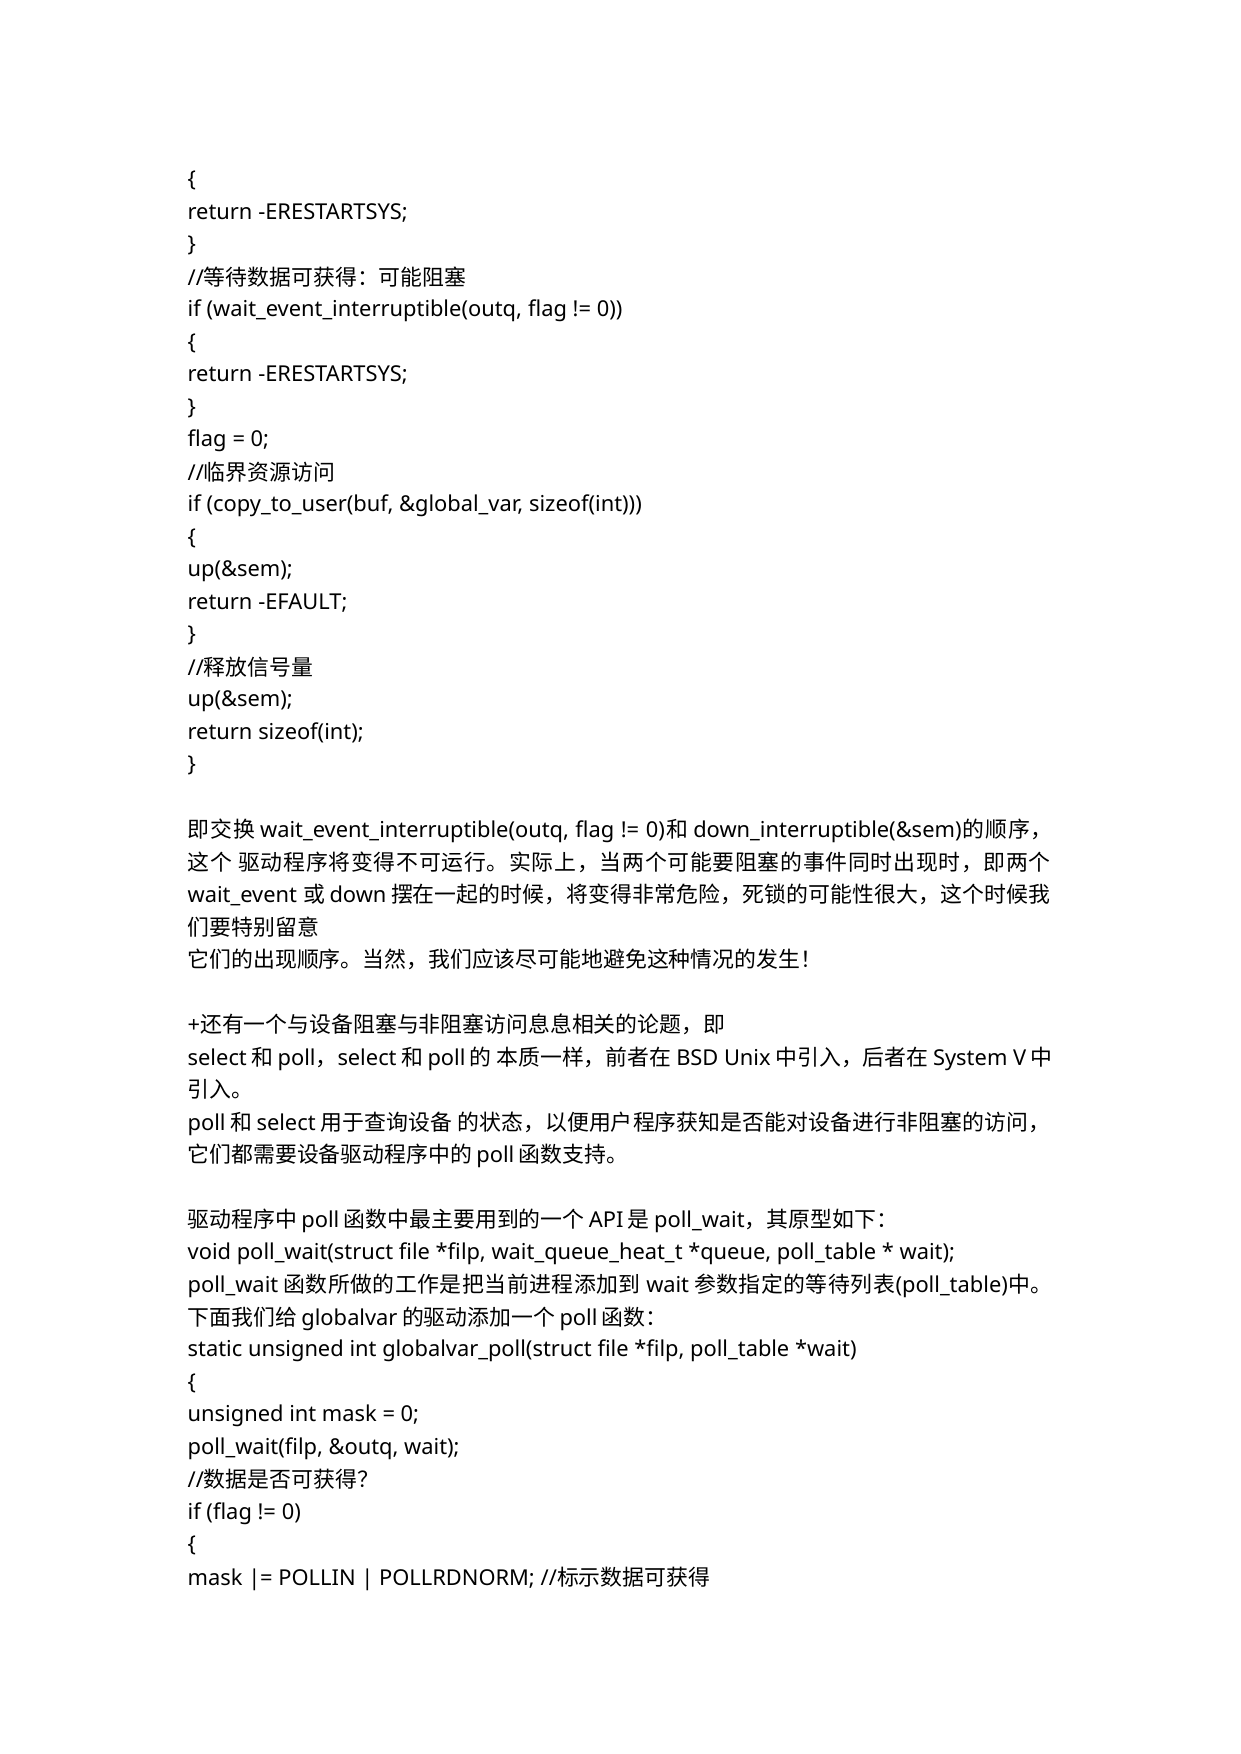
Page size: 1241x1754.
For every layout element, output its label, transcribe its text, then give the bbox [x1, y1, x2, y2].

text poll_wait函数所做的工作是把当前进程添加到wait参数指定的等待列表(poll_table)中。下面我们给globalvar的驱动添加一个poll函数： [187, 1267, 1053, 1332]
text //临界资源访问 [187, 454, 1053, 487]
text { [187, 324, 1053, 357]
text { [187, 1527, 1053, 1559]
text void poll_wait(struct file *filp, wait_queue_heat_t *queue, poll_table * wait); [187, 1234, 1053, 1267]
text return -ERESTARTSYS; [187, 357, 1053, 389]
text static unsigned int globalvar_poll(struct file *filp, poll_table *wait) [187, 1332, 1053, 1364]
text { [187, 162, 1053, 194]
text +还有一个与设备阻塞与非阻塞访问息息相关的论题，即 [187, 1007, 1053, 1039]
text 即交换wait_event_interruptible(outq, flag != 0)和down_interruptible(&sem)的顺序，这个 驱动程序将变得不可运行。实际上，当两个可能要阻塞的事件同时出现时，即两个wait_event 或down摆在一起的时候，将变得非常危险，死锁的可能性很大，这个时候我们要特别留意 [187, 812, 1053, 942]
text //数据是否可获得？ [187, 1462, 1053, 1494]
text flag = 0; [187, 422, 1053, 454]
text mask |= POLLIN | POLLRDNORM; //标示数据可获得 [187, 1559, 1053, 1592]
text if (flag != 0) [187, 1494, 1053, 1527]
text select和poll，select和poll的 本质一样，前者在BSD Unix中引入，后者在System V中引入。 [187, 1039, 1053, 1104]
text //等待数据可获得：可能阻塞 [187, 259, 1053, 292]
text return -ERESTARTSYS; [187, 194, 1053, 227]
text return -EFAULT; [187, 584, 1053, 617]
text unsigned int mask = 0; [187, 1397, 1053, 1429]
text if (copy_to_user(buf, &global_var, sizeof(int))) [187, 487, 1053, 519]
text up(&sem); [187, 552, 1053, 584]
text { [187, 1364, 1053, 1397]
text } [187, 227, 1053, 259]
text { [187, 519, 1053, 552]
text } [187, 389, 1053, 422]
text return sizeof(int); [187, 714, 1053, 747]
text } [187, 747, 1053, 779]
text poll_wait(filp, &outq, wait); [187, 1429, 1053, 1462]
text poll和select用于查询设备 的状态，以便用户程序获知是否能对设备进行非阻塞的访问，它们都需要设备驱动程序中的poll函数支持。 [187, 1104, 1053, 1169]
text 它们的出现顺序。当然，我们应该尽可能地避免这种情况的发生！ [187, 942, 1053, 974]
text 驱动程序中poll函数中最主要用到的一个API是poll_wait，其原型如下： [187, 1202, 1053, 1234]
text } [187, 617, 1053, 649]
text up(&sem); [187, 682, 1053, 714]
text if (wait_event_interruptible(outq, flag != 0)) [187, 292, 1053, 324]
text //释放信号量 [187, 649, 1053, 682]
